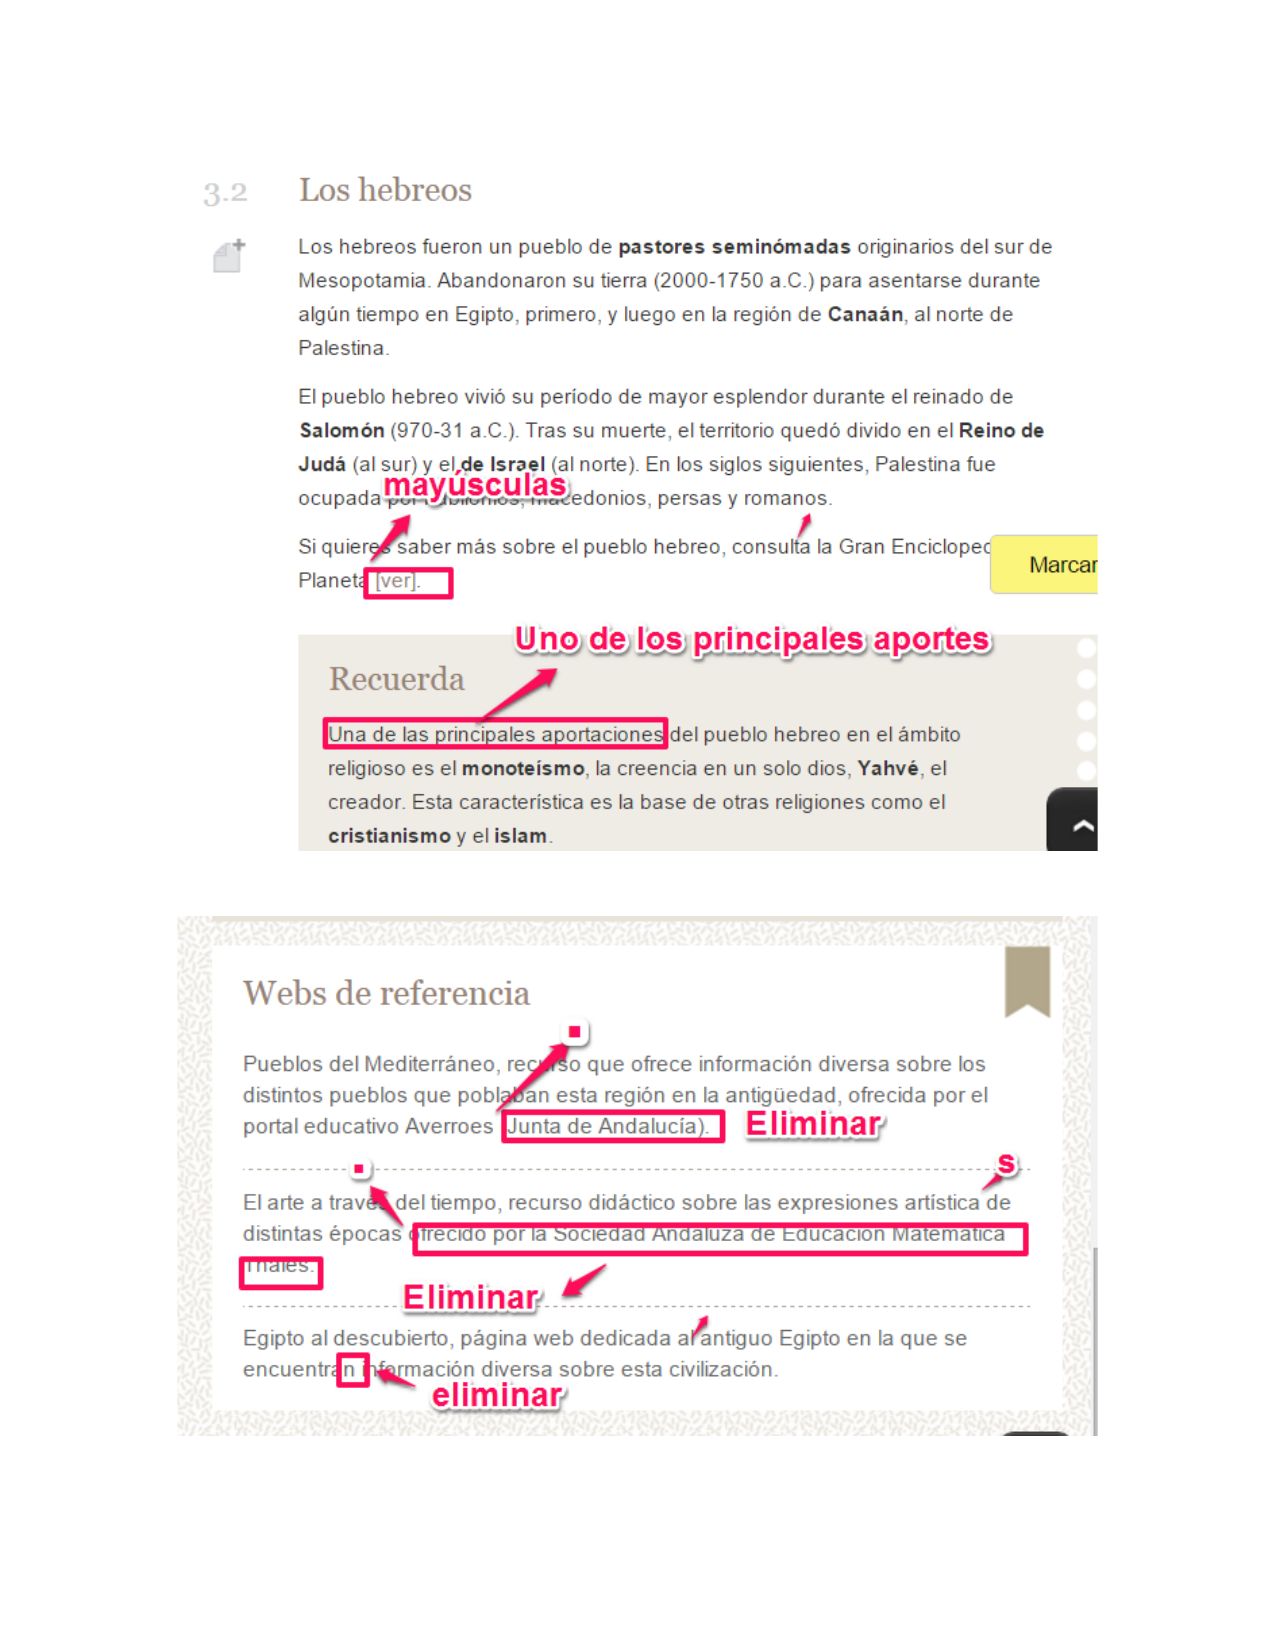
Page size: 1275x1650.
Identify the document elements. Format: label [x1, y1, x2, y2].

picture [177, 916, 1098, 1436]
picture [177, 147, 1098, 851]
